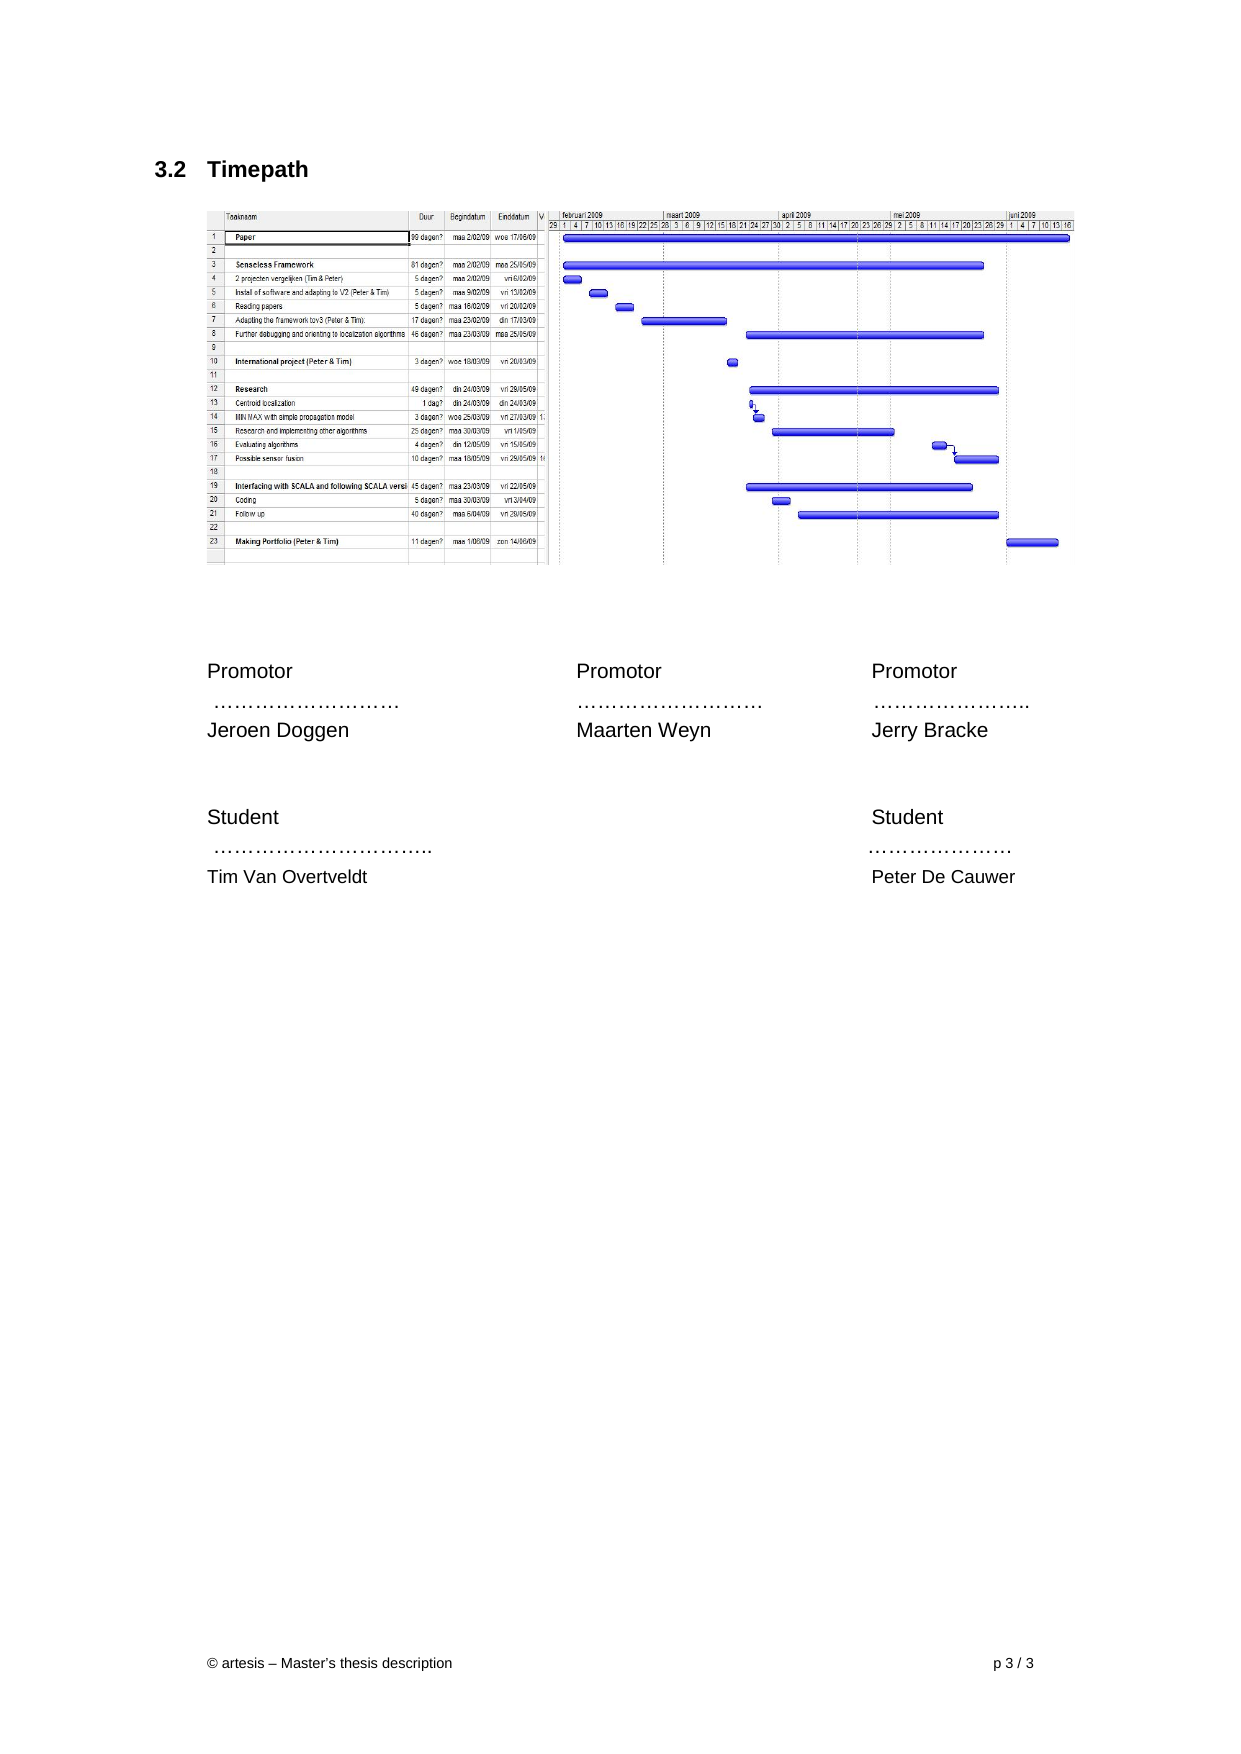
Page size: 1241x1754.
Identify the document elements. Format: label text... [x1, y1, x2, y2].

subtitle Timepath [186, 153, 1033, 182]
text ……………………… ……………………… ………………….. [207, 683, 1033, 712]
text Promotor Promotor Promotor [207, 654, 1033, 683]
text Jeroen Doggen Maarten Weyn Jerry Bracke [207, 712, 1033, 742]
picture [206, 211, 1075, 565]
text Student Student [207, 800, 1033, 829]
text Tim Van Overtveldt Peter De Cauwer [207, 858, 1033, 887]
text ………………………….. ………………… [207, 829, 1033, 858]
